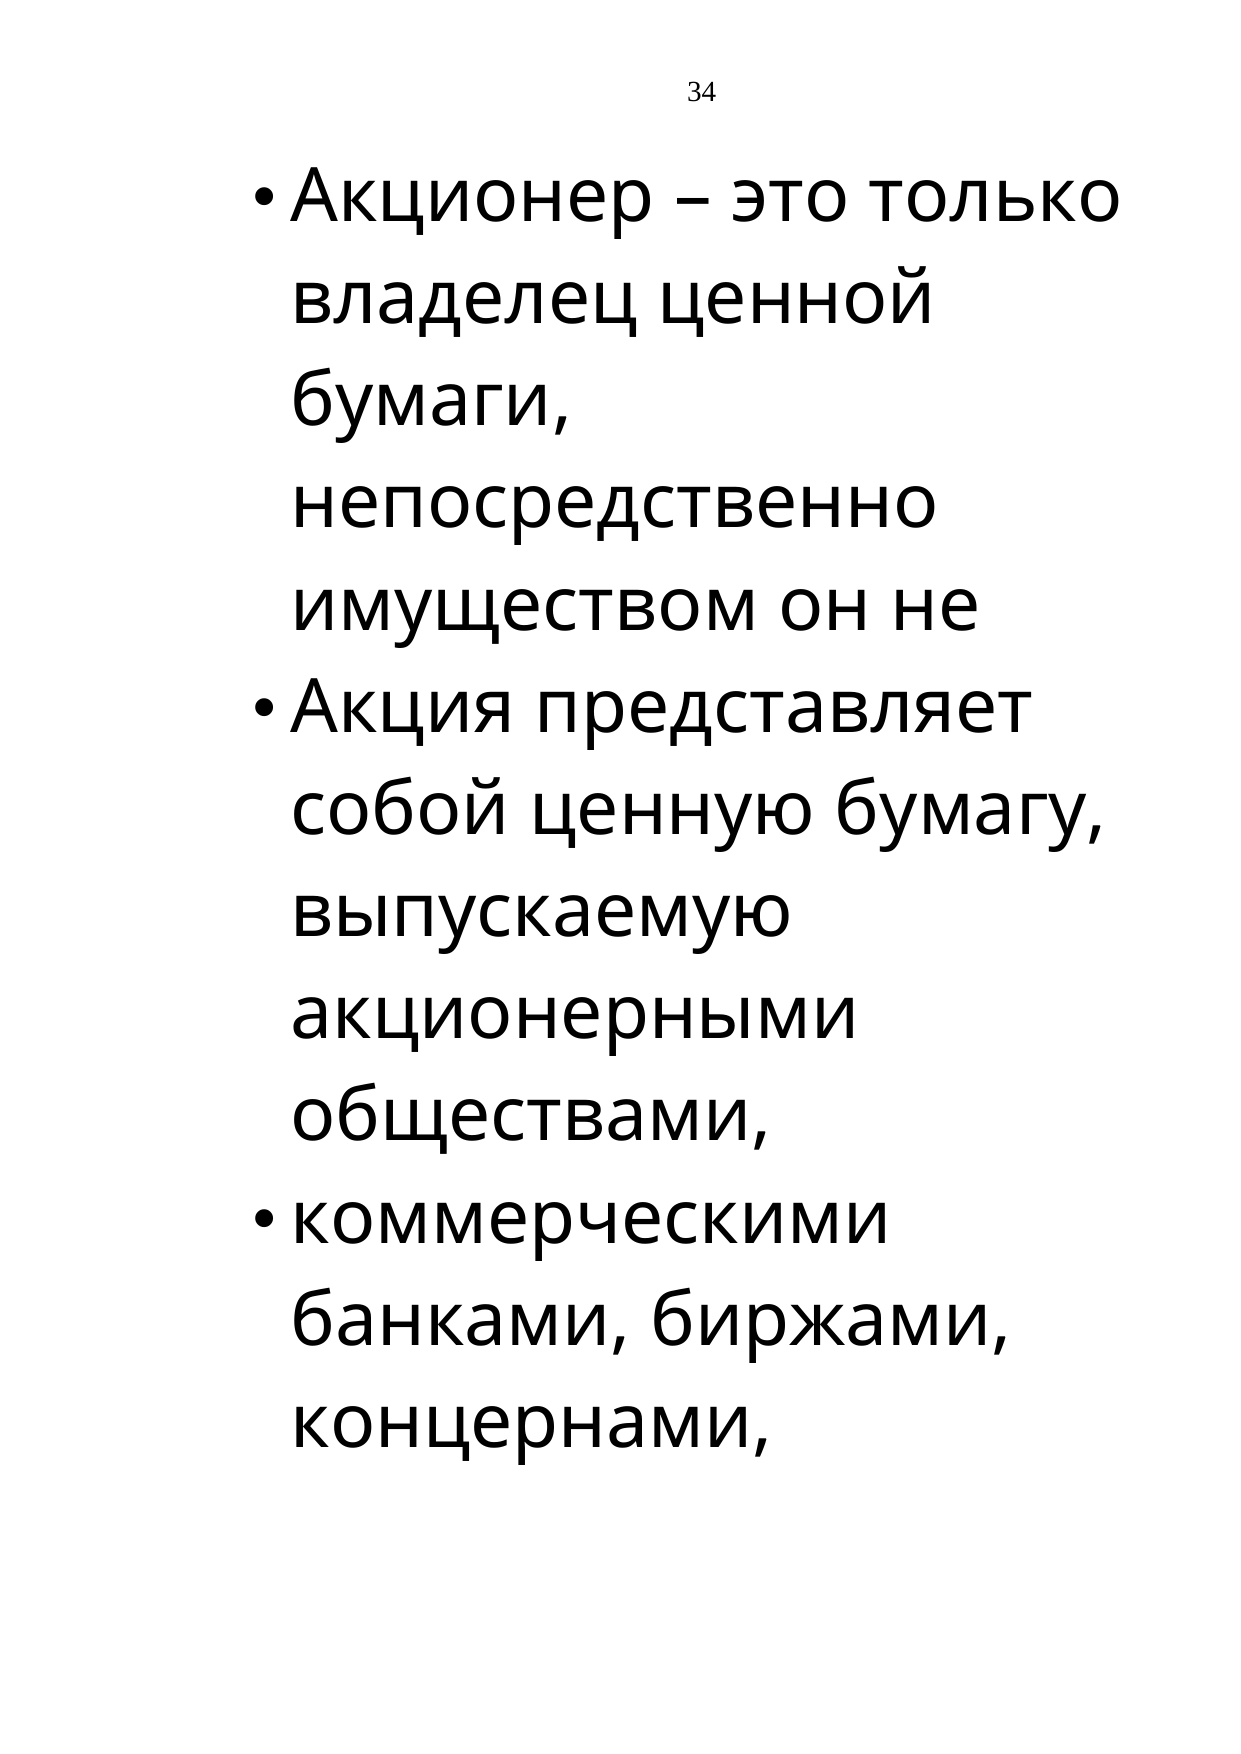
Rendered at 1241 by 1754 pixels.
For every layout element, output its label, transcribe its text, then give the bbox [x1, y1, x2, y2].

list Акция представляет собой ценную бумагу, выпускаемую акционерными обществами, [251, 652, 1152, 1163]
list Акционер – это только владелец ценной бумаги, непосредственно имуществом он не [251, 141, 1152, 652]
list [251, 1163, 1152, 1469]
